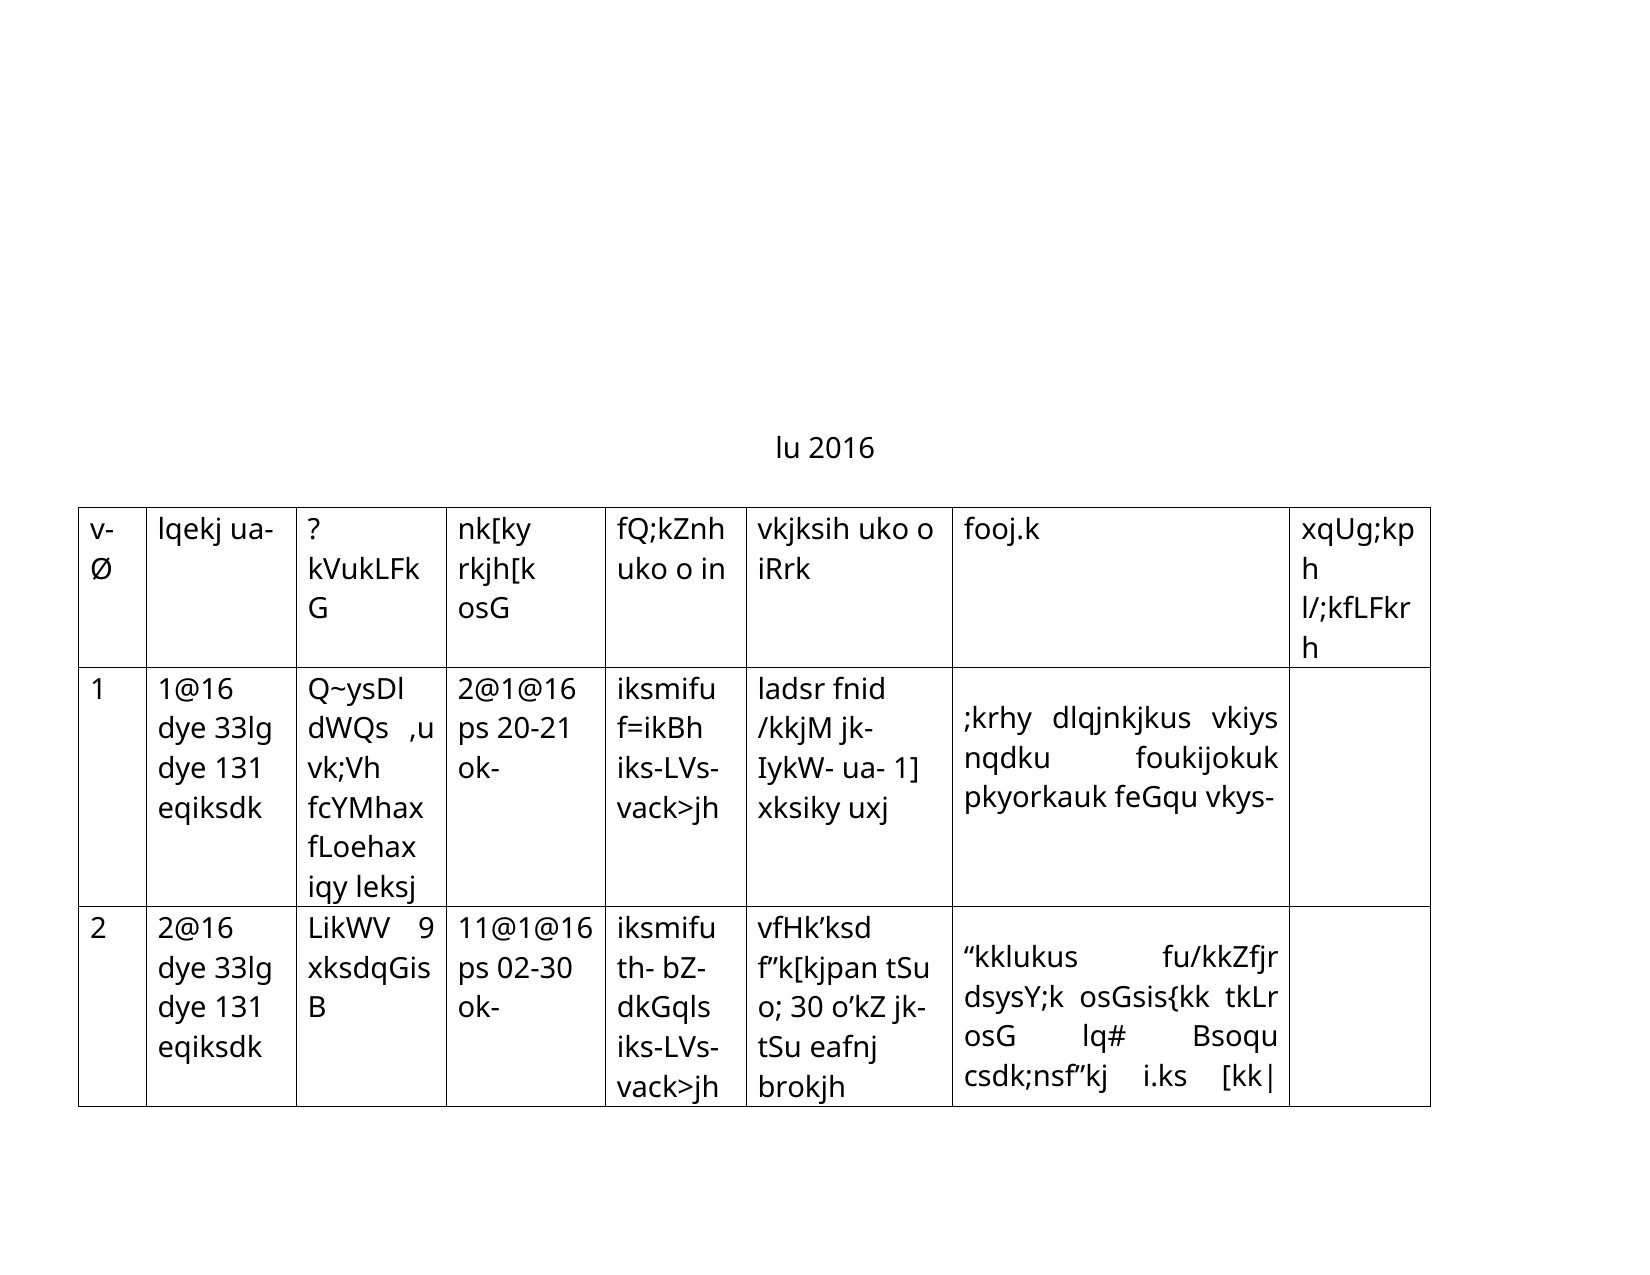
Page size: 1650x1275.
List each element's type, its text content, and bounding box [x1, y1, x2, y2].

text lu 2016 [90, 428, 1560, 467]
table_header fooj.k [953, 508, 1289, 667]
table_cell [606, 907, 746, 1106]
table_cell [1290, 907, 1430, 1106]
table_header lqekj ua- [147, 508, 296, 667]
table_cell 2@1@16 ps 20-21 ok- [447, 668, 605, 906]
table_cell ladsr fnid /kkjM jk- IykW- ua- 1] xksiky uxj [747, 668, 952, 906]
table_header nk[ky rkjh[k osG [447, 508, 605, 667]
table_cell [147, 907, 296, 1106]
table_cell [747, 907, 952, 1106]
table_cell 1 [79, 668, 146, 906]
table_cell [953, 907, 1289, 1106]
table_header xqUg;kph l/;kfLFkrh [1290, 508, 1430, 667]
table_cell ;krhy dlqjnkjkus vkiys nqdku foukijokuk pkyorkauk feGqu vkys- [953, 668, 1289, 906]
table_cell LikWV 9 xksdqGisB [297, 907, 446, 1106]
table_cell 1@16 dye 33lg dye 131 eqiksdk [147, 668, 296, 906]
table_cell iksmifu f=ikBh iks-LVs- vack>jh [606, 668, 746, 906]
table_header fQ;kZnh uko o in [606, 508, 746, 667]
table_cell Q~ysDl dWQs ,uvk;Vh fcYMhax fLoehax iqy leksj [297, 668, 446, 906]
table_cell [1290, 668, 1430, 906]
table_header vkjksih uko o iRrk [747, 508, 952, 667]
table_header ?kVukLFkG [297, 508, 446, 667]
table_header v-Ø [79, 508, 146, 667]
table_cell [447, 907, 605, 1106]
table_cell 2 [79, 907, 146, 1106]
